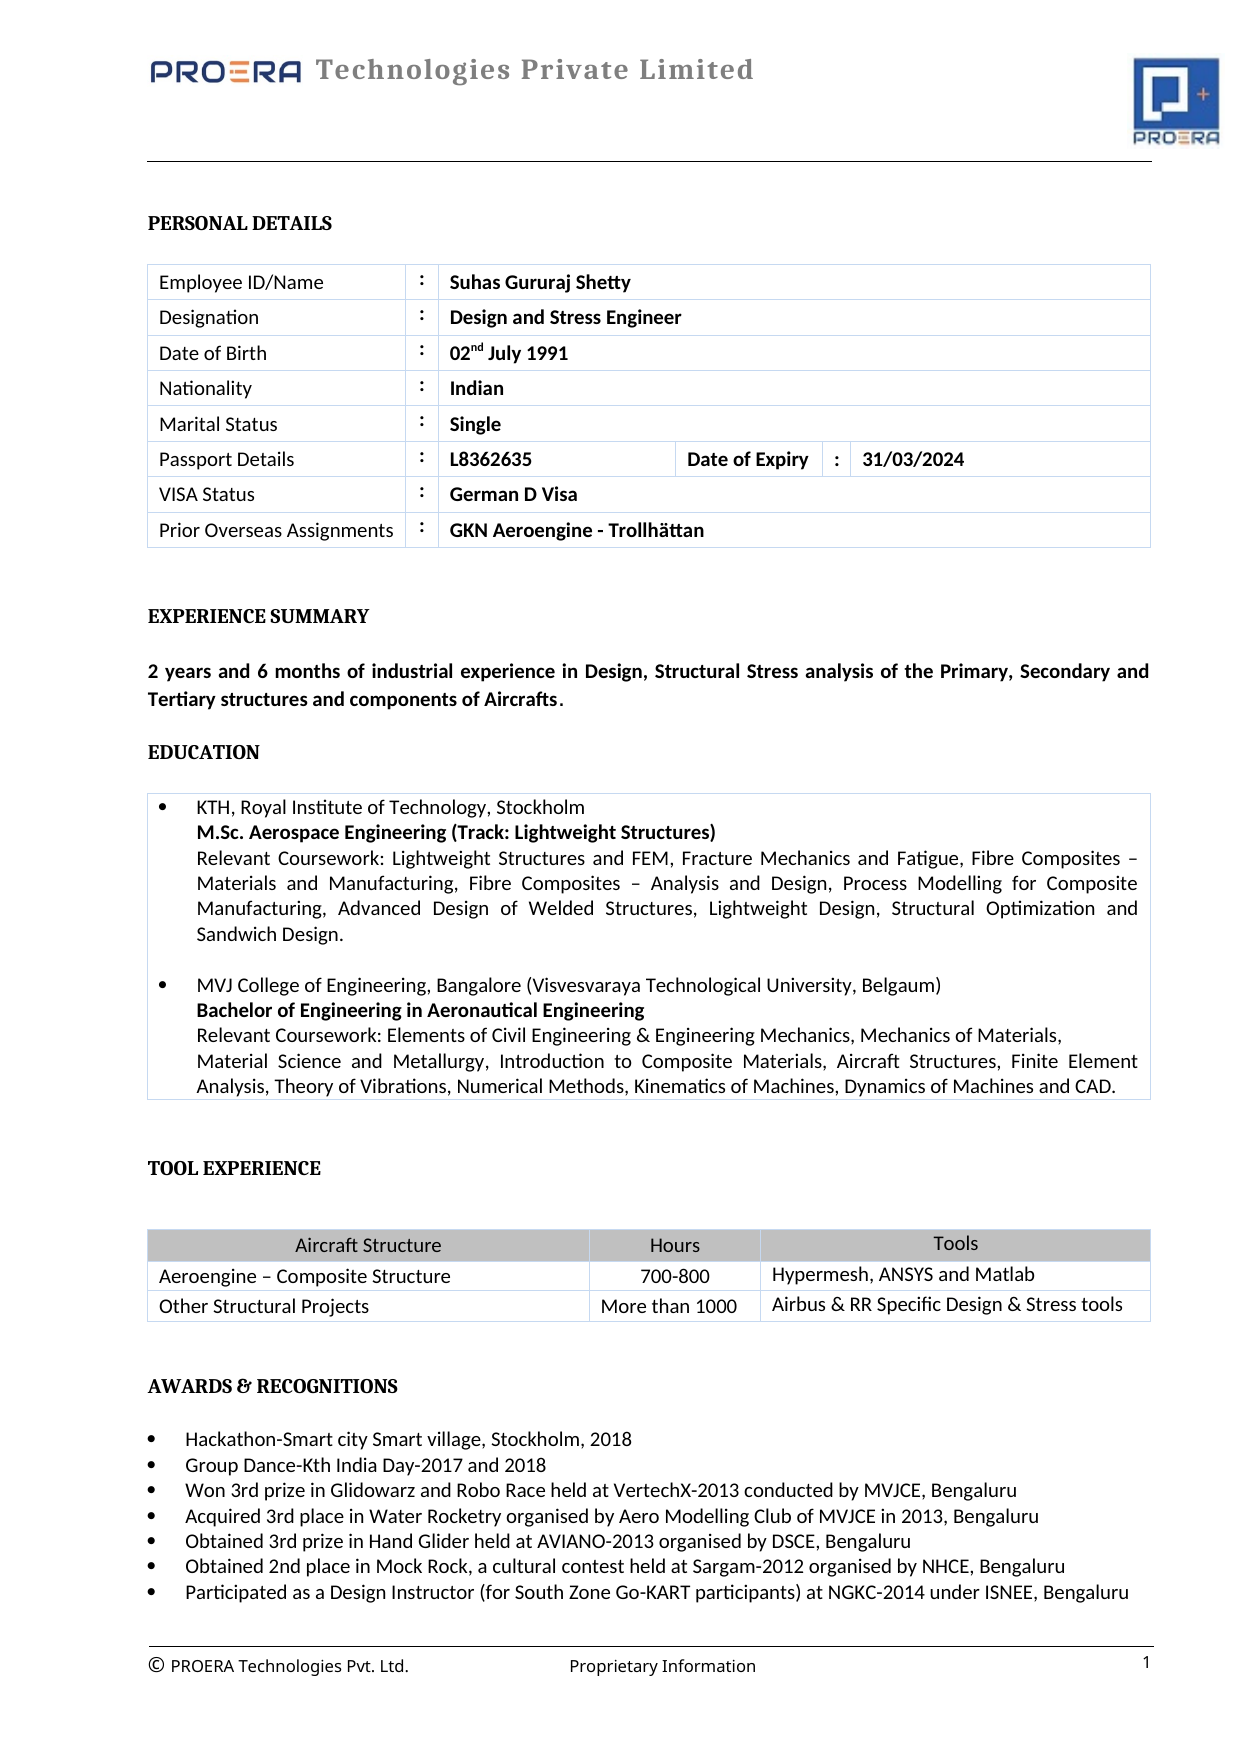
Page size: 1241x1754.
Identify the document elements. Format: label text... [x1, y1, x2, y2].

table_cell : [406, 442, 438, 476]
text TOOL EXPERIENCE [148, 1157, 1152, 1181]
picture [147, 55, 303, 87]
table_cell 700-800 [590, 1262, 760, 1290]
table_cell : [406, 300, 438, 334]
text EDUCATION [148, 741, 1152, 764]
table_cell : [406, 371, 438, 405]
text AWARDS & RECOGNITIONS [148, 1374, 1152, 1398]
table_cell Date of Expiry [676, 442, 822, 476]
table_cell Designation [148, 300, 405, 334]
list Acquired 3rd place in Water Rocketry organised by Aero Modelling Club of MVJCE in 2013, Bengaluru [148, 1503, 1152, 1528]
table_cell More than 1000 [590, 1291, 760, 1321]
text 2 years and 6 months of industrial experience in Design, Structural Stress analysis of the Primary, Secondary and Tertiary structures and components of Aircrafts. [148, 658, 1152, 712]
table_cell Design and Stress Engineer [439, 300, 1150, 334]
table_cell Aeroengine – Composite Structure [148, 1262, 589, 1290]
table_header Aircraft Structure [148, 1230, 589, 1261]
table_header Tools [761, 1230, 1150, 1261]
table_cell Indian [439, 371, 1150, 405]
table_header Hours [590, 1230, 760, 1261]
table_cell : [406, 477, 438, 512]
list Participated as a Design Instructor (for South Zone Go-KART participants) at NGKC-2014 under ISNEE, Bengaluru [148, 1579, 1152, 1604]
table_cell 02nd July 1991 [439, 336, 1150, 370]
table_header Employee ID/Name [148, 265, 405, 299]
list Hackathon-Smart city Smart village, Stockholm, 2018 [148, 1427, 1152, 1452]
table_cell VISA Status [148, 477, 405, 512]
table_cell 31/03/2024 [851, 442, 1150, 476]
table_cell Airbus & RR Specific Design & Stress tools [761, 1291, 1150, 1321]
table_cell Date of Birth [148, 336, 405, 370]
table_cell Nationality [148, 371, 405, 405]
list Obtained 2nd place in Mock Rock, a cultural contest held at Sargam-2012 organised by NHCE, Bengaluru [148, 1554, 1152, 1579]
text EXPERIENCE SUMMARY [148, 605, 1152, 629]
table_cell : [406, 406, 438, 441]
table_cell German D Visa [439, 477, 1150, 512]
table_cell Hypermesh, ANSYS and Matlab [761, 1262, 1150, 1290]
picture [1127, 53, 1225, 149]
table_cell Marital Status [148, 406, 405, 441]
table_cell Other Structural Projects [148, 1291, 589, 1321]
table_header : [406, 265, 438, 299]
table_cell Passport Details [148, 442, 405, 476]
list Won 3rd prize in Glidowarz and Robo Race held at VertechX-2013 conducted by MVJCE, Bengaluru [148, 1477, 1152, 1503]
table_cell Prior Overseas Assignments [148, 513, 405, 547]
table_cell GKN Aeroengine - Trollhättan [439, 513, 1150, 547]
list Obtained 3rd prize in Hand Glider held at AVIANO-2013 organised by DSCE, Bengaluru [148, 1528, 1152, 1554]
text PERSONAL DETAILS [148, 211, 1152, 235]
table_header Suhas Gururaj Shetty [439, 265, 1150, 299]
table_cell L8362635 [439, 442, 675, 476]
table_header KTH, Royal Institute of Technology, Stockholm M.Sc. Aerospace Engineering (Track: Lightweight Structures) Relevant Coursework: Lightweight Structures and FEM, Fracture Mechanics and Fatigue, Fibre Composites – Materials and Manufacturing, Fibre Composites – Analysis and Design, Process Modelling for Composite Manufacturing, Advanced Design of Welded Structures, Lightweight Design, Structural Optimization and Sandwich Design. MVJ College of Engineering, Bangalore (Visvesvaraya Technological University, Belgaum) Bachelor of Engineering in Aeronautical Engineering Relevant Coursework: Elements of Civil Engineering & Engineering Mechanics, Mechanics of Materials, Material Science and Metallurgy, Introduction to Composite Materials, Aircraft Structures, Finite Element Analysis, Theory of Vibrations, Numerical Methods, Kinematics of Machines, Dynamics of Machines and CAD. [148, 794, 1150, 1099]
table_cell : [823, 442, 850, 476]
table_cell : [406, 336, 438, 370]
list Group Dance-Kth India Day-2017 and 2018 [148, 1452, 1152, 1477]
table_cell : [406, 513, 438, 547]
table_cell Single [439, 406, 1150, 441]
